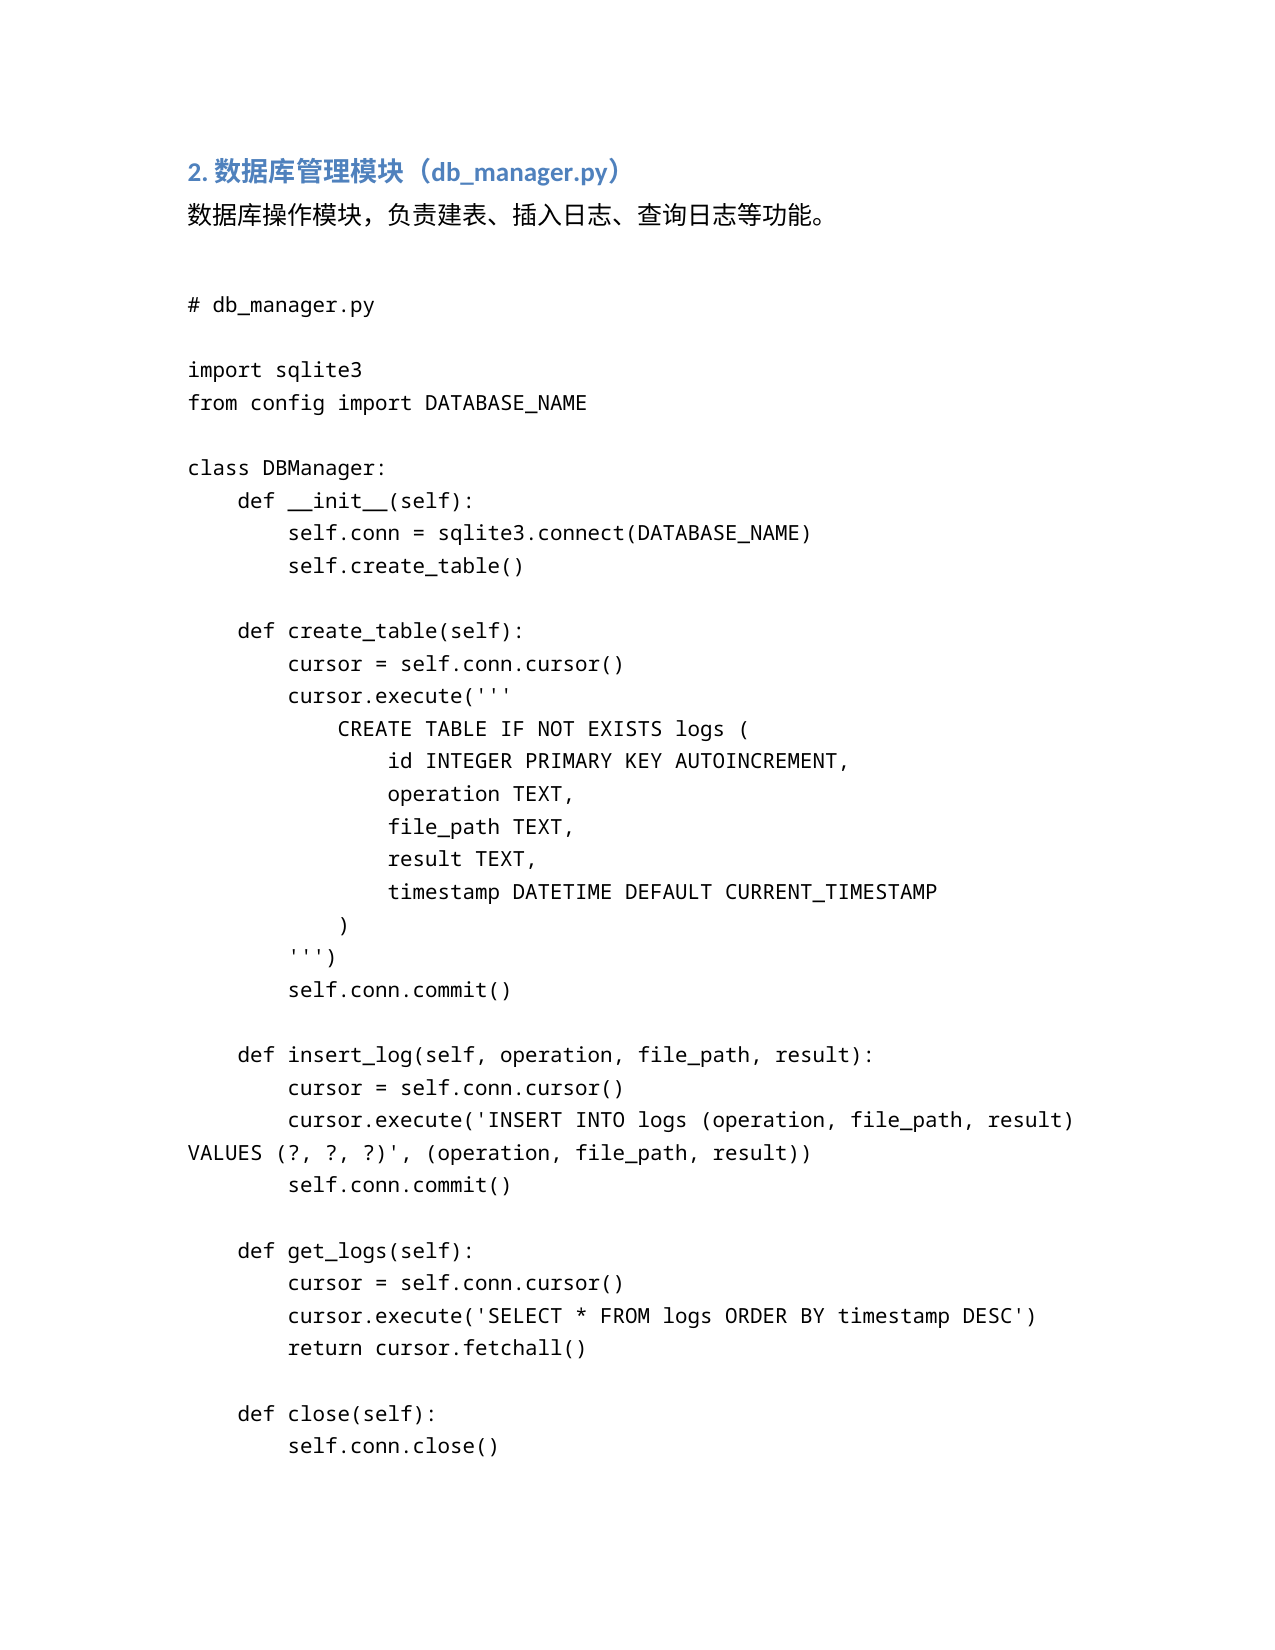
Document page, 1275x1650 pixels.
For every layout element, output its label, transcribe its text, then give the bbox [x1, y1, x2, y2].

text 数据库操作模块，负责建表、插入日志、查询日志等功能。 [187, 195, 1087, 231]
text # db_manager.py import sqlite3 from config import DATABASE_NAME class DBManager: def __init__(self): self.conn = sqlite3.connect(DATABASE_NAME) self.create_table() def create_table(self): cursor = self.conn.cursor() cursor.execute(''' CREATE TABLE IF NOT EXISTS logs ( id INTEGER PRIMARY KEY AUTOINCREMENT, operation TEXT, file_path TEXT, result TEXT, timestamp DATETIME DEFAULT CURRENT_TIMESTAMP ) ''') self.conn.commit() def insert_log(self, operation, file_path, result): cursor = self.conn.cursor() cursor.execute('INSERT INTO logs (operation, file_path, result) VALUES (?, ?, ?)', (operation, file_path, result)) self.conn.commit() def get_logs(self): cursor = self.conn.cursor() cursor.execute('SELECT * FROM logs ORDER BY timestamp DESC') return cursor.fetchall() def close(self): self.conn.close() [187, 258, 1087, 1499]
subtitle 2. 数据库管理模块（db_manager.py） [187, 150, 1087, 189]
